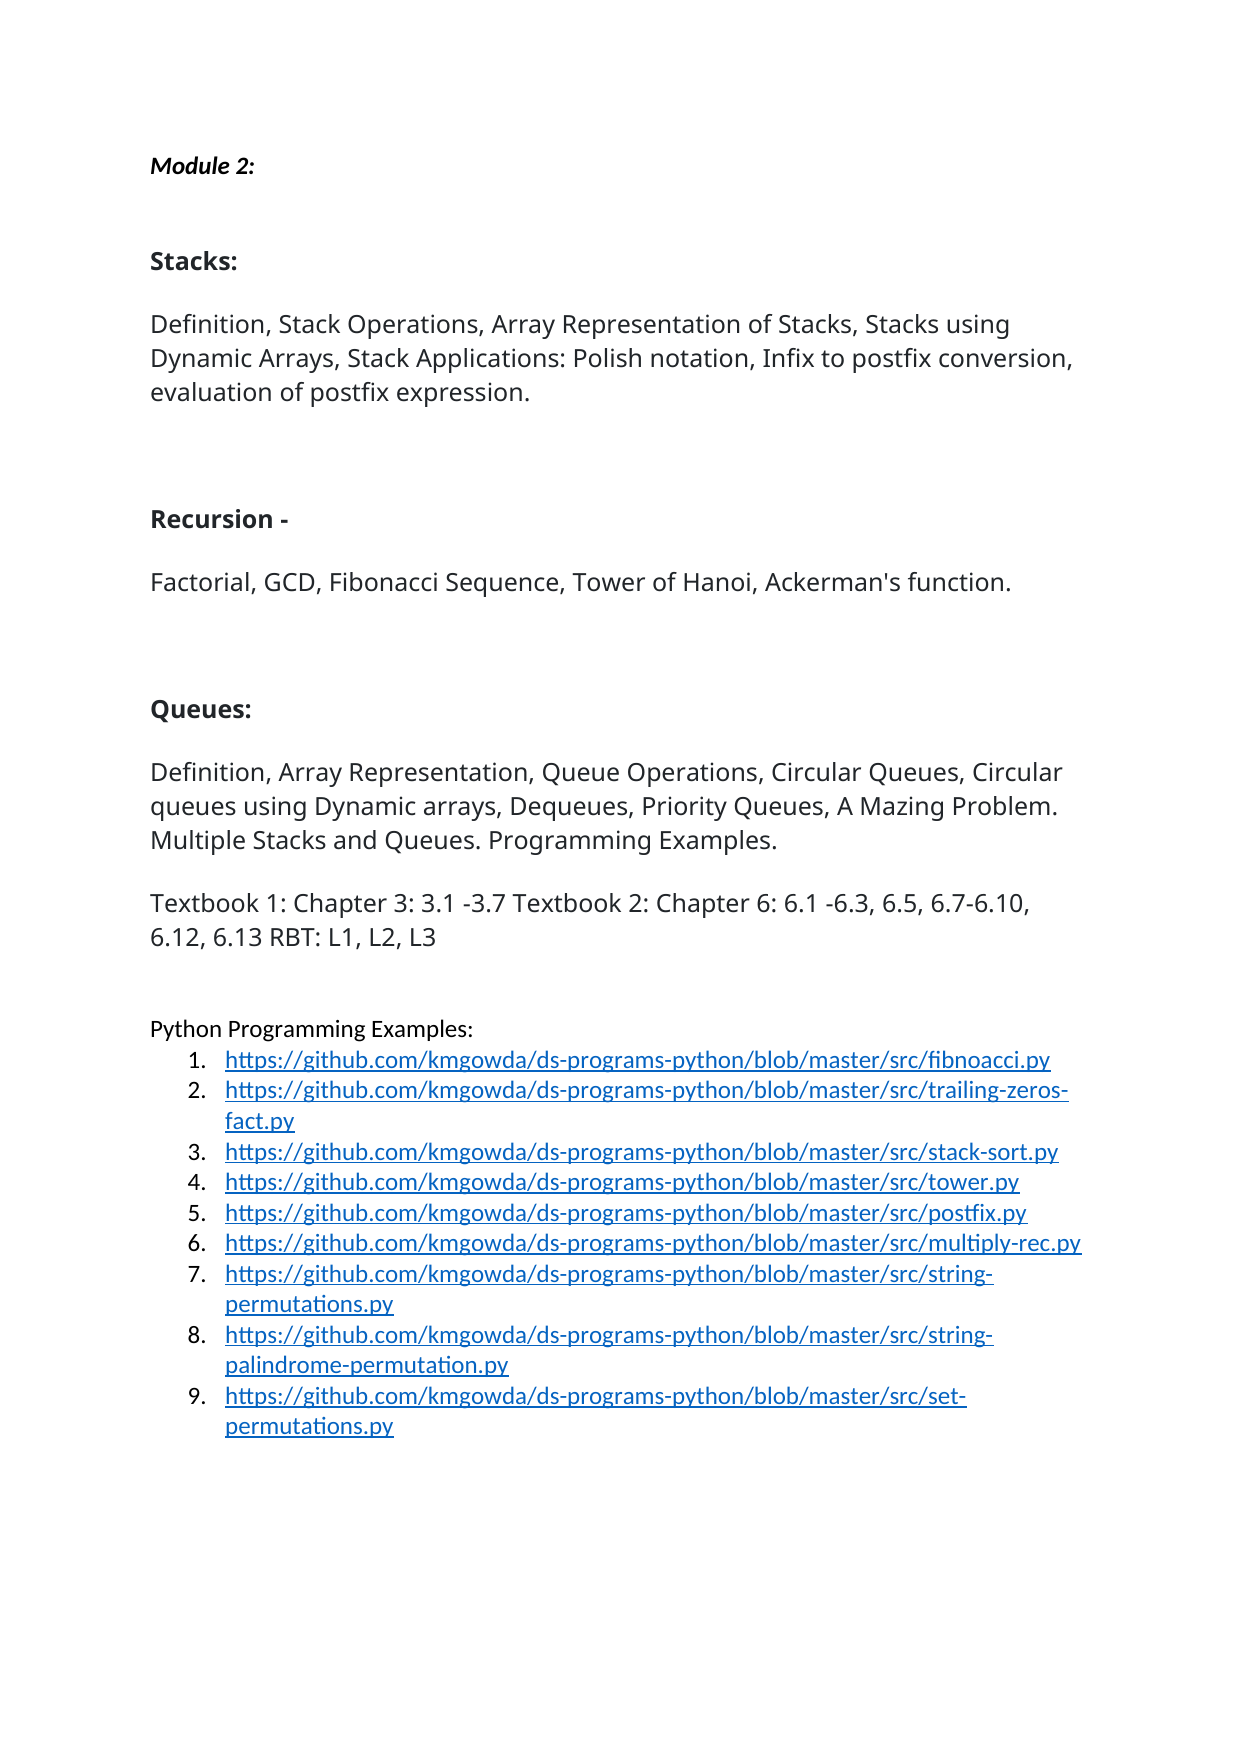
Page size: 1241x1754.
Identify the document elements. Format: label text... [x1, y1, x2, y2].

list https://github.com/kmgowda/ds-programs-python/blob/master/src/postfix.py [187, 1197, 1090, 1227]
text Definition, Stack Operations, Array Representation of Stacks, Stacks using Dynamic Arrays, Stack Applications: Polish notation, Infix to postfix conversion, evaluation of postfix expression. [150, 307, 1090, 409]
text Textbook 1: Chapter 3: 3.1 -3.7 Textbook 2: Chapter 6: 6.1 -6.3, 6.5, 6.7-6.10, 6.12, 6.13 RBT: L1, L2, L3 [150, 886, 1090, 954]
list https://github.com/kmgowda/ds-programs-python/blob/master/src/multiply-rec.py [187, 1227, 1090, 1258]
list https://github.com/kmgowda/ds-programs-python/blob/master/src/fibnoacci.py [187, 1044, 1090, 1075]
text Python Programming Examples: [150, 1014, 1090, 1044]
list https://github.com/kmgowda/ds-programs-python/blob/master/src/trailing-zeros-fact.py [187, 1075, 1090, 1136]
list https://github.com/kmgowda/ds-programs-python/blob/master/src/string-palindrome-permutation.py [187, 1319, 1090, 1380]
list https://github.com/kmgowda/ds-programs-python/blob/master/src/tower.py [187, 1166, 1090, 1197]
list https://github.com/kmgowda/ds-programs-python/blob/master/src/stack-sort.py [187, 1136, 1090, 1166]
text Definition, Array Representation, Queue Operations, Circular Queues, Circular queues using Dynamic arrays, Dequeues, Priority Queues, A Mazing Problem. Multiple Stacks and Queues. Programming Examples. [150, 754, 1090, 857]
list https://github.com/kmgowda/ds-programs-python/blob/master/src/string-permutations.py [187, 1258, 1090, 1319]
text Queues: [150, 691, 1090, 725]
list https://github.com/kmgowda/ds-programs-python/blob/master/src/set-permutations.py [187, 1380, 1090, 1441]
text Module 2: [150, 150, 1090, 181]
text Factorial, GCD, Fibonacci Sequence, Tower of Hanoi, Ackerman's function. [150, 565, 1090, 599]
text Recursion - [150, 502, 1090, 536]
text Stacks: [150, 244, 1090, 278]
